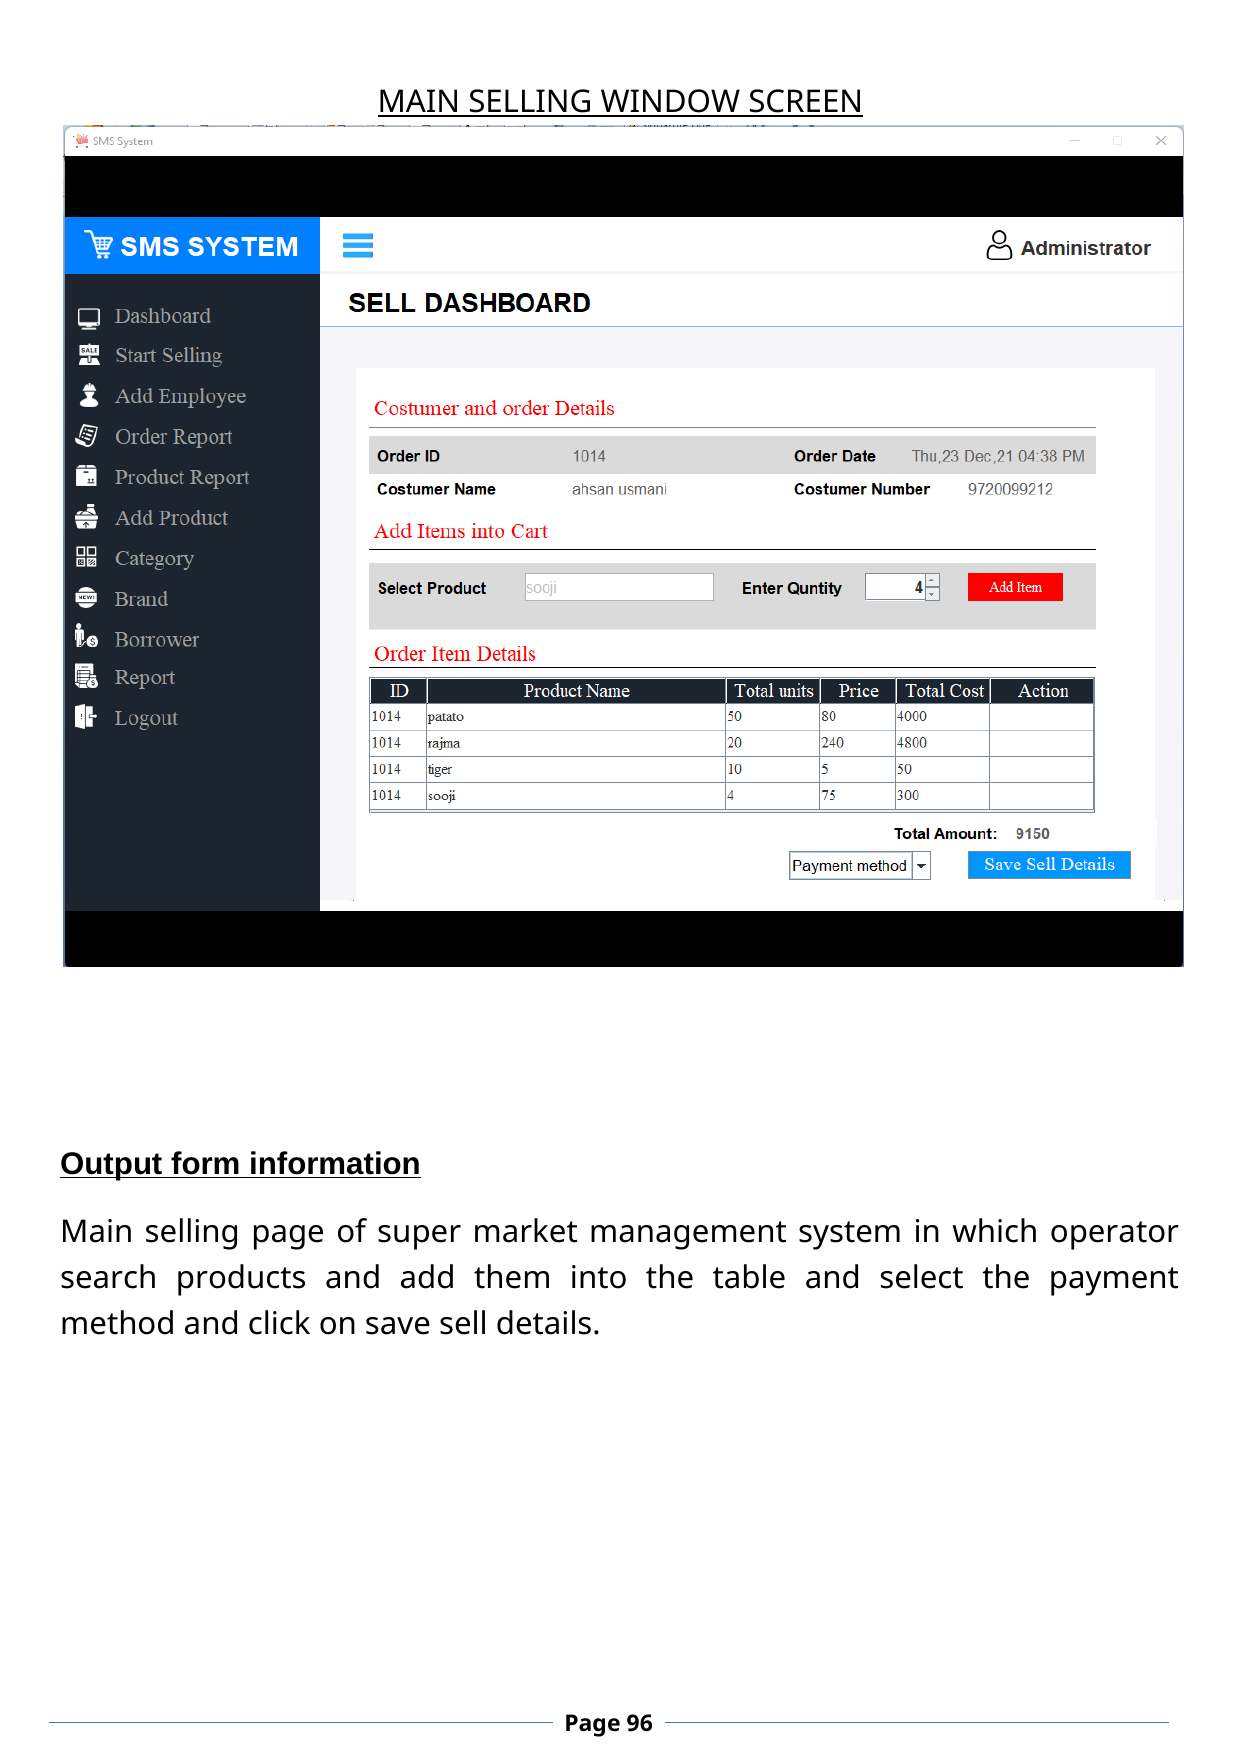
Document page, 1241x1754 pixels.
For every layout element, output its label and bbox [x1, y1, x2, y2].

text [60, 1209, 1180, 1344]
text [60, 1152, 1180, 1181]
picture [63, 125, 1184, 967]
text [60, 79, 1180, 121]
